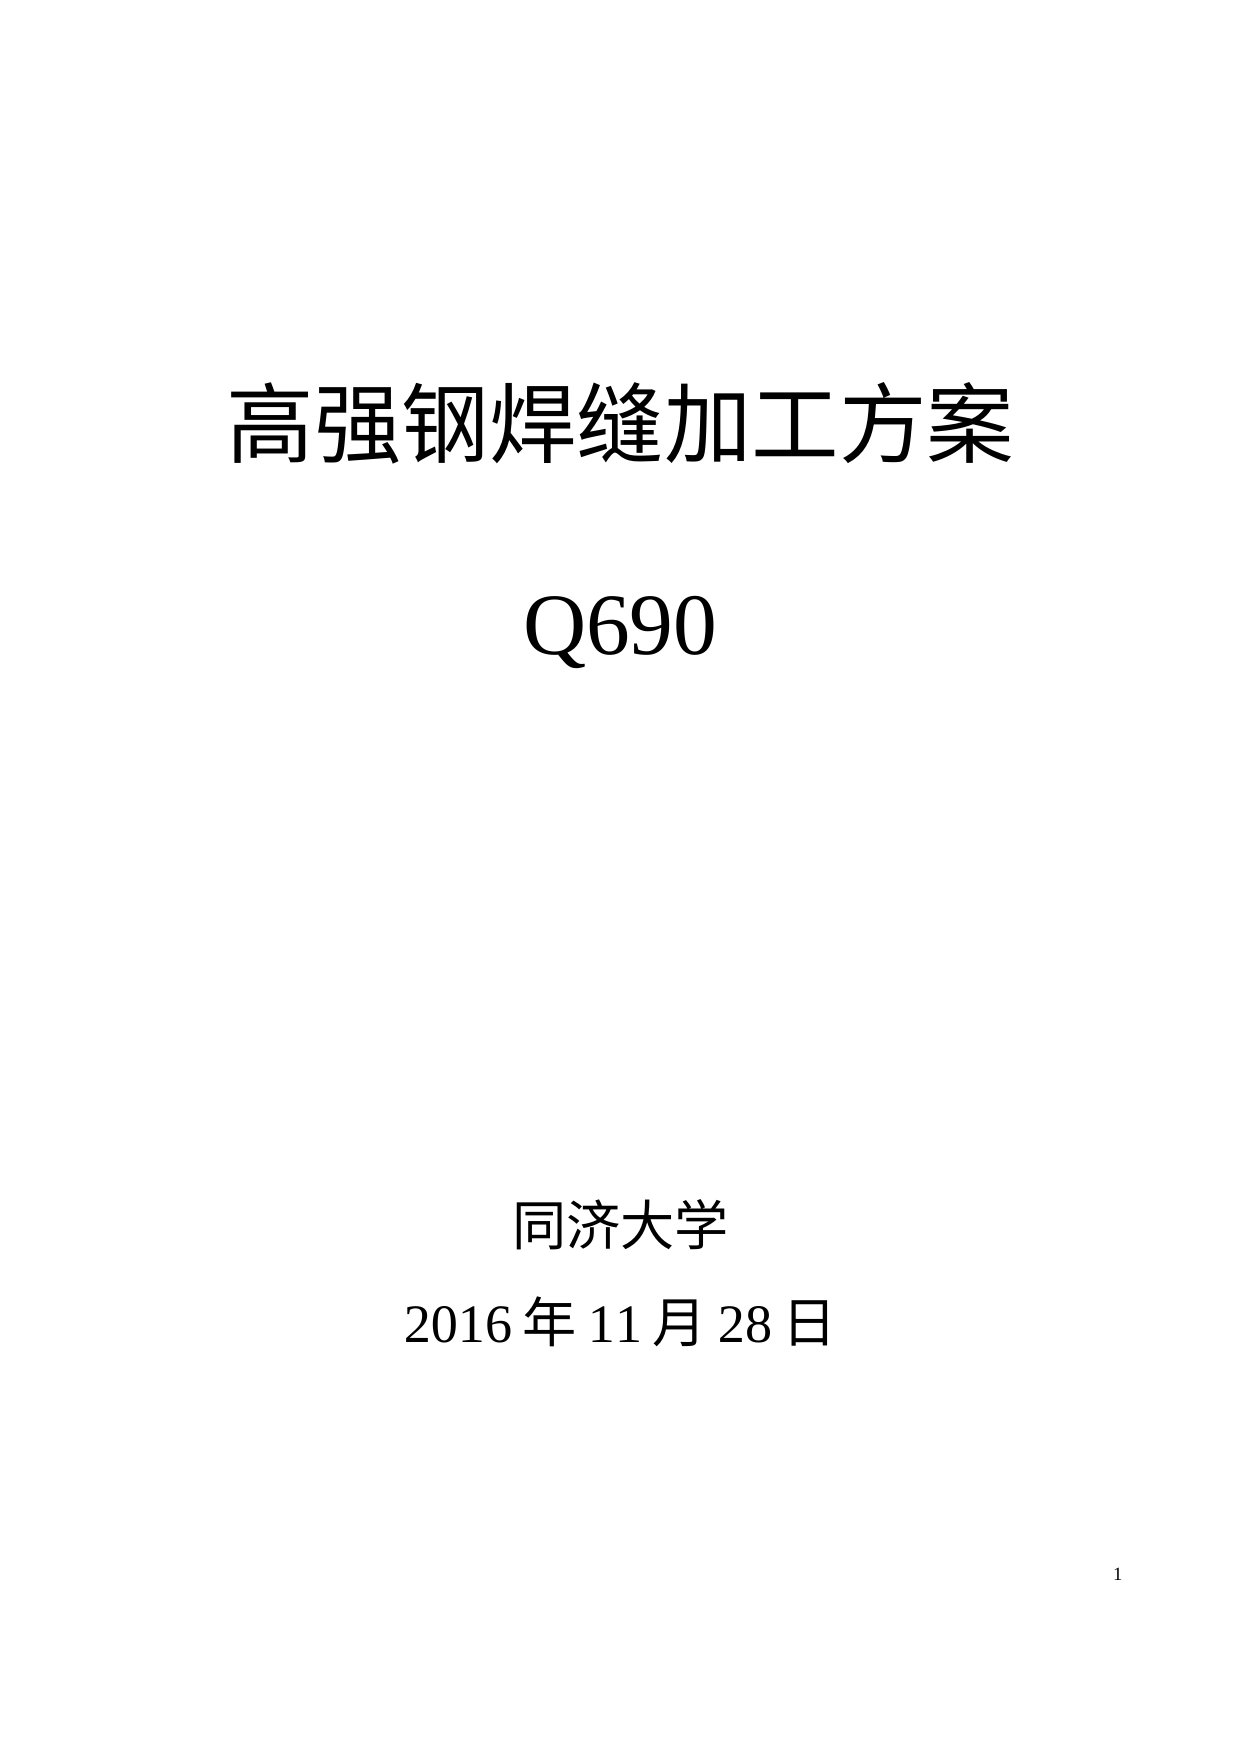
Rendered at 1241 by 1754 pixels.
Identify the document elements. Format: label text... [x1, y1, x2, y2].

text 2016年11月28日 [118, 1270, 1122, 1368]
text 同济大学 [118, 1173, 1122, 1270]
text Q690 [118, 558, 1122, 688]
text 高强钢焊缝加工方案 [118, 353, 1122, 483]
